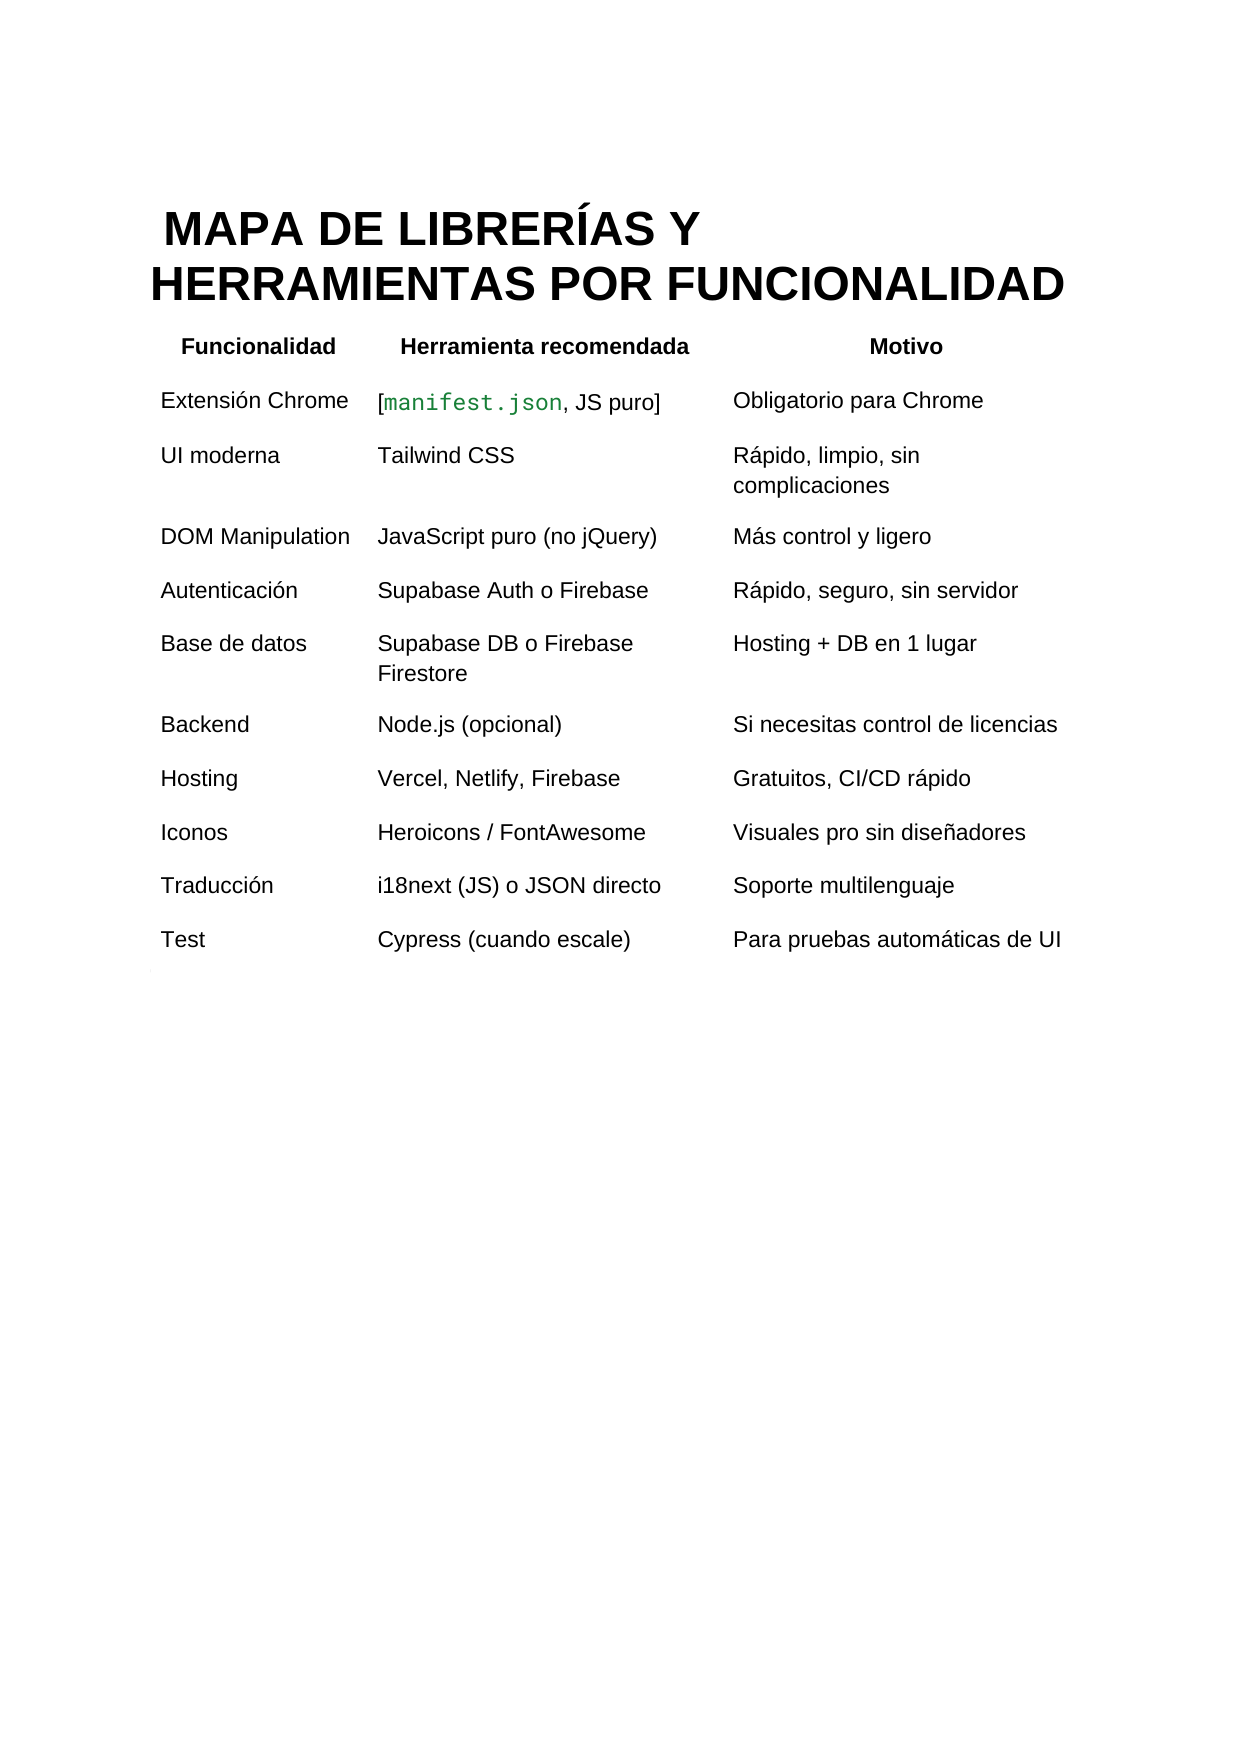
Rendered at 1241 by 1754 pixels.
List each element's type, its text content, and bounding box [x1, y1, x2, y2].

table_cell i18next (JS) o JSON directo [367, 862, 722, 916]
table_cell Supabase Auth o Firebase [367, 566, 722, 620]
table_cell Rápido, seguro, sin servidor [723, 566, 1090, 620]
table_cell Cypress (cuando escale) [367, 916, 722, 969]
table_cell Autenticación [150, 566, 367, 620]
table_cell Obligatorio para Chrome [723, 376, 1090, 431]
table_cell Heroicons / FontAwesome [367, 808, 722, 862]
table_cell UI moderna [150, 431, 367, 512]
table_header Funcionalidad [150, 323, 367, 376]
table_header Motivo [723, 323, 1090, 376]
table_cell Hosting + DB en 1 lugar [723, 620, 1090, 701]
table_cell Rápido, limpio, sin complicaciones [723, 431, 1090, 512]
table_cell Para pruebas automáticas de UI [723, 916, 1090, 969]
table_cell Hosting [150, 755, 367, 808]
table_header Herramienta recomendada [367, 323, 722, 376]
table_cell Vercel, Netlify, Firebase [367, 755, 722, 808]
table_cell Test [150, 916, 367, 969]
subtitle MAPA DE LIBRERÍAS Y HERRAMIENTAS POR FUNCIONALIDAD [150, 200, 1090, 310]
table_cell Gratuitos, CI/CD rápido [723, 755, 1090, 808]
table_cell Node.js (opcional) [367, 701, 722, 755]
table_cell Visuales pro sin diseñadores [723, 808, 1090, 862]
table_cell Supabase DB o Firebase Firestore [367, 620, 722, 701]
table_cell Si necesitas control de licencias [723, 701, 1090, 755]
table_cell Traducción [150, 862, 367, 916]
table_cell [manifest.json, JS puro] [367, 376, 722, 431]
table_cell Tailwind CSS [367, 431, 722, 512]
table_cell JavaScript puro (no jQuery) [367, 513, 722, 566]
table_cell Iconos [150, 808, 367, 862]
table_cell Extensión Chrome [150, 376, 367, 431]
table_cell Base de datos [150, 620, 367, 701]
table_cell Soporte multilenguaje [723, 862, 1090, 916]
table_cell Backend [150, 701, 367, 755]
table_cell DOM Manipulation [150, 513, 367, 566]
table_cell Más control y ligero [723, 513, 1090, 566]
